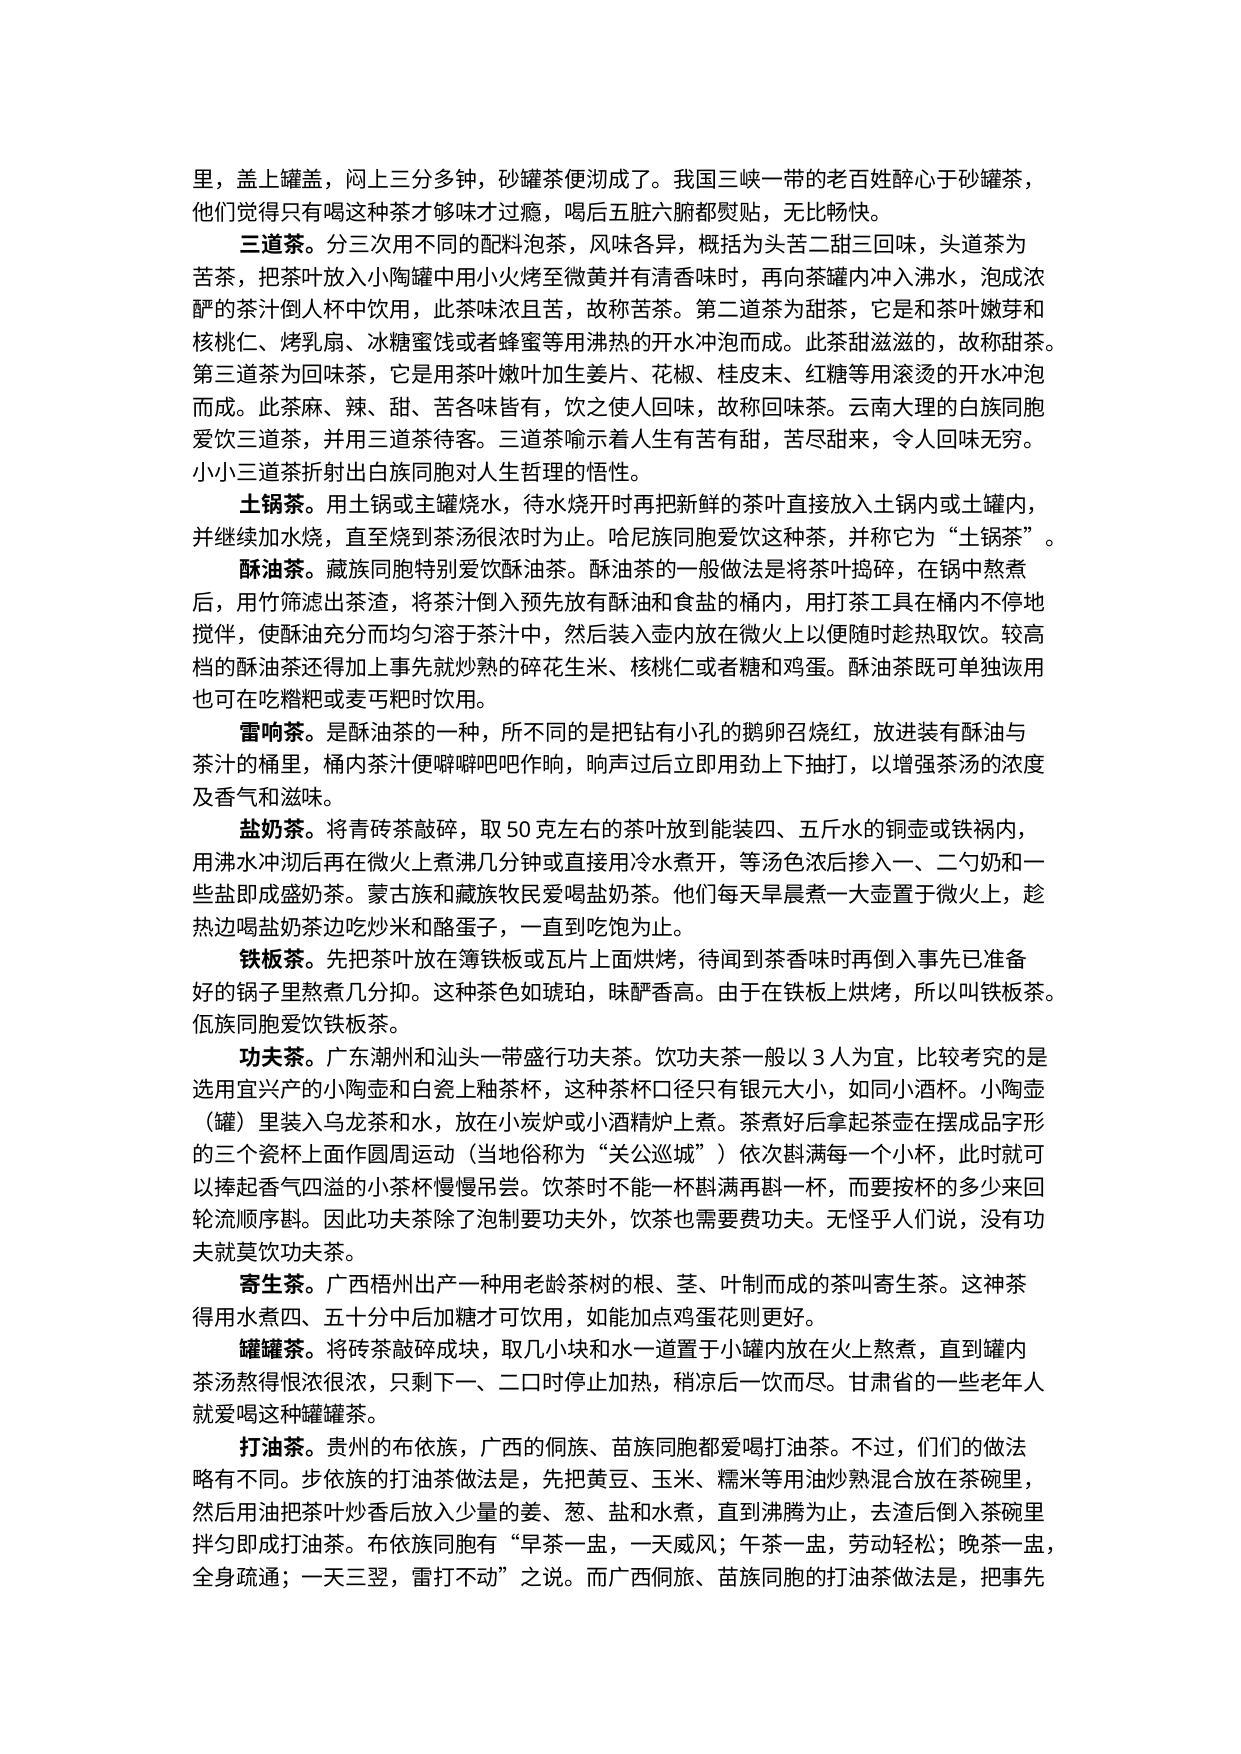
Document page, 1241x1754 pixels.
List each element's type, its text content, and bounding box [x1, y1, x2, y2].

text 雷响茶。是酥油茶的一种，所不同的是把钻有小孔的鹅卵召烧红，放进装有酥油与茶汁的桶里，桶内茶汁便噼噼吧吧作晌，晌声过后立即用劲上下抽打，以增强茶汤的浓度及香气和滋味。 [192, 714, 1048, 812]
text 铁板茶。先把茶叶放在簿铁板或瓦片上面烘烤，待闻到茶香味时再倒入事先已准备好的锅子里熬煮几分抑。这种茶色如琥珀，昧酽香高。由于在铁板上烘烤，所以叫铁板茶。佤族同胞爱饮铁板茶。 [192, 942, 1048, 1039]
text 寄生茶。广西梧州出产一种用老龄茶树的根、茎、叶制而成的茶叫寄生茶。这神茶得用水煮四、五十分中后加糖才可饮用，如能加点鸡蛋花则更好。 [192, 1267, 1048, 1332]
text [192, 162, 1048, 227]
text 罐罐茶。将砖茶敲碎成块，取几小块和水一道置于小罐内放在火上熬煮，直到罐内茶汤熬得恨浓很浓，只剩下一、二口时停止加热，稍凉后一饮而尽。甘肃省的一些老年人就爱喝这种罐罐茶。 [192, 1332, 1048, 1429]
text 三道茶。分三次用不同的配料泡茶，风味各异，概括为头苦二甜三回味，头道茶为苦茶，把茶叶放入小陶罐中用小火烤至微黄并有清香味时，再向茶罐内冲入沸水，泡成浓酽的茶汁倒人杯中饮用，此茶味浓且苦，故称苦茶。第二道茶为甜茶，它是和茶叶嫩芽和核桃仁、烤乳扇、冰糖蜜饯或者蜂蜜等用沸热的开水冲泡而成。此茶甜滋滋的，故称甜茶。第三道茶为回味茶，它是用茶叶嫩叶加生姜片、花椒、桂皮末、红糖等用滚烫的开水冲泡而成。此茶麻、辣、甜、苦各味皆有，饮之使人回味，故称回味茶。云南大理的白族同胞爱饮三道茶，并用三道茶待客。三道茶喻示着人生有苦有甜，苦尽甜来，令人回味无穷。小小三道茶折射出白族同胞对人生哲理的悟性。 [192, 227, 1048, 487]
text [192, 1429, 1048, 1592]
text 盐奶茶。将青砖茶敲碎，取50克左右的茶叶放到能装四、五斤水的铜壶或铁祸内，用沸水冲沏后再在微火上煮沸几分钟或直接用冷水煮开，等汤色浓后掺入一、二勺奶和一些盐即成盛奶茶。蒙古族和藏族牧民爱喝盐奶茶。他们每天旱晨煮一大壶置于微火上，趁热边喝盐奶茶边吃炒米和酪蛋子，一直到吃饱为止。 [192, 812, 1048, 942]
text 功夫茶。广东潮州和汕头一带盛行功夫茶。饮功夫茶一般以3人为宜，比较考究的是选用宜兴产的小陶壶和白瓷上釉茶杯，这种茶杯口径只有银元大小，如同小酒杯。小陶壶（罐）里装入乌龙茶和水，放在小炭炉或小酒精炉上煮。茶煮好后拿起茶壶在摆成品字形的三个瓷杯上面作圆周运动（当地俗称为“关公巡城”）依次斟满每一个小杯，此时就可以捧起香气四溢的小茶杯慢慢吊尝。饮茶时不能一杯斟满再斟一杯，而要按杯的多少来回轮流顺序斟。因此功夫茶除了泡制要功夫外，饮茶也需要费功夫。无怪乎人们说，没有功夫就莫饮功夫茶。 [192, 1039, 1048, 1267]
text 酥油茶。藏族同胞特别爱饮酥油茶。酥油茶的一般做法是将茶叶捣碎，在锅中熬煮后，用竹筛滤出茶渣，将茶汁倒入预先放有酥油和食盐的桶内，用打茶工具在桶内不停地搅伴，使酥油充分而均匀溶于茶汁中，然后装入壶内放在微火上以便随时趁热取饮。较高档的酥油茶还得加上事先就炒熟的碎花生米、核桃仁或者糖和鸡蛋。酥油茶既可单独诙用也可在吃糌粑或麦丐粑时饮用。 [192, 552, 1048, 714]
text 土锅茶。用土锅或主罐烧水，待水烧开时再把新鲜的茶叶直接放入土锅内或土罐内，并继续加水烧，直至烧到茶汤很浓时为止。哈尼族同胞爱饮这种茶，并称它为“土锅茶”。 [192, 487, 1048, 552]
